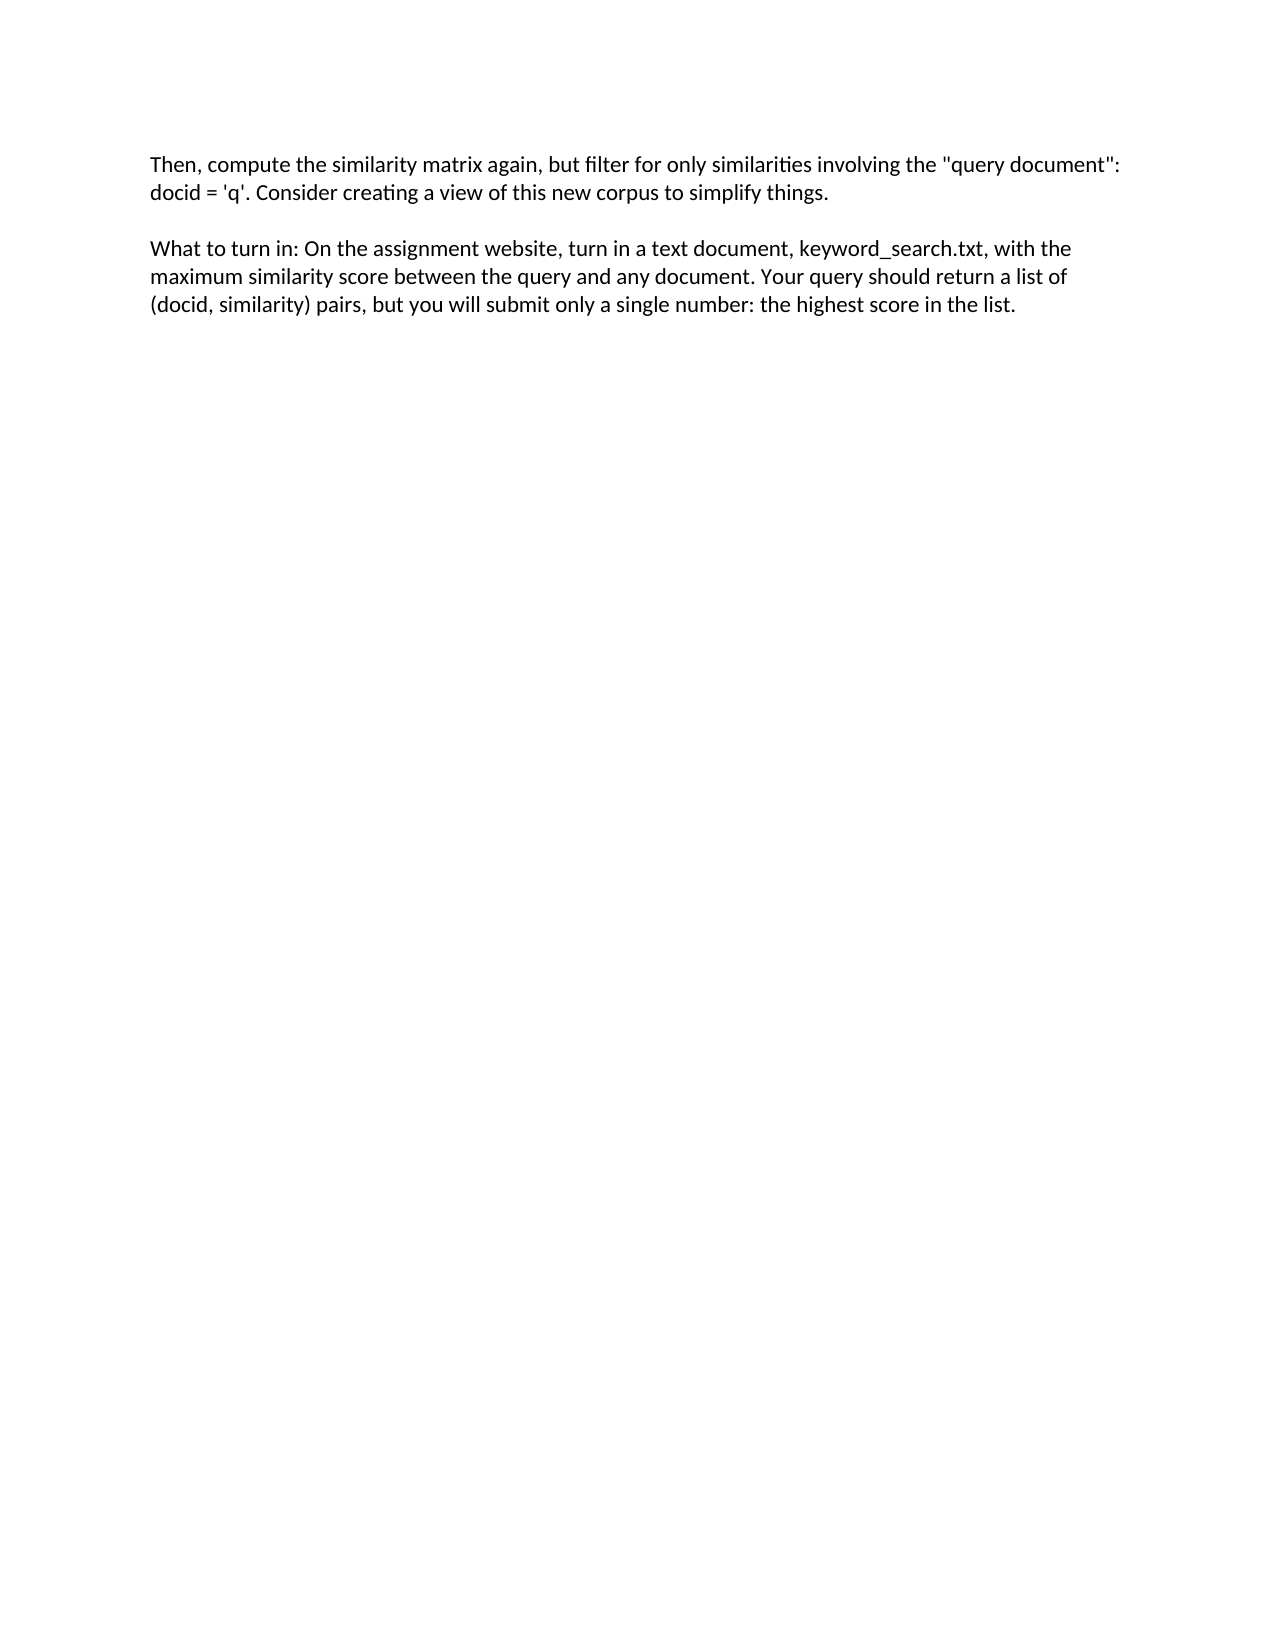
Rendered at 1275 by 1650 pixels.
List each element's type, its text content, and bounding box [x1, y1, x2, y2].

text Then, compute the similarity matrix again, but filter for only similarities involving the "query document": docid = 'q'. Consider creating a view of this new corpus to simplify things. [150, 150, 1125, 206]
